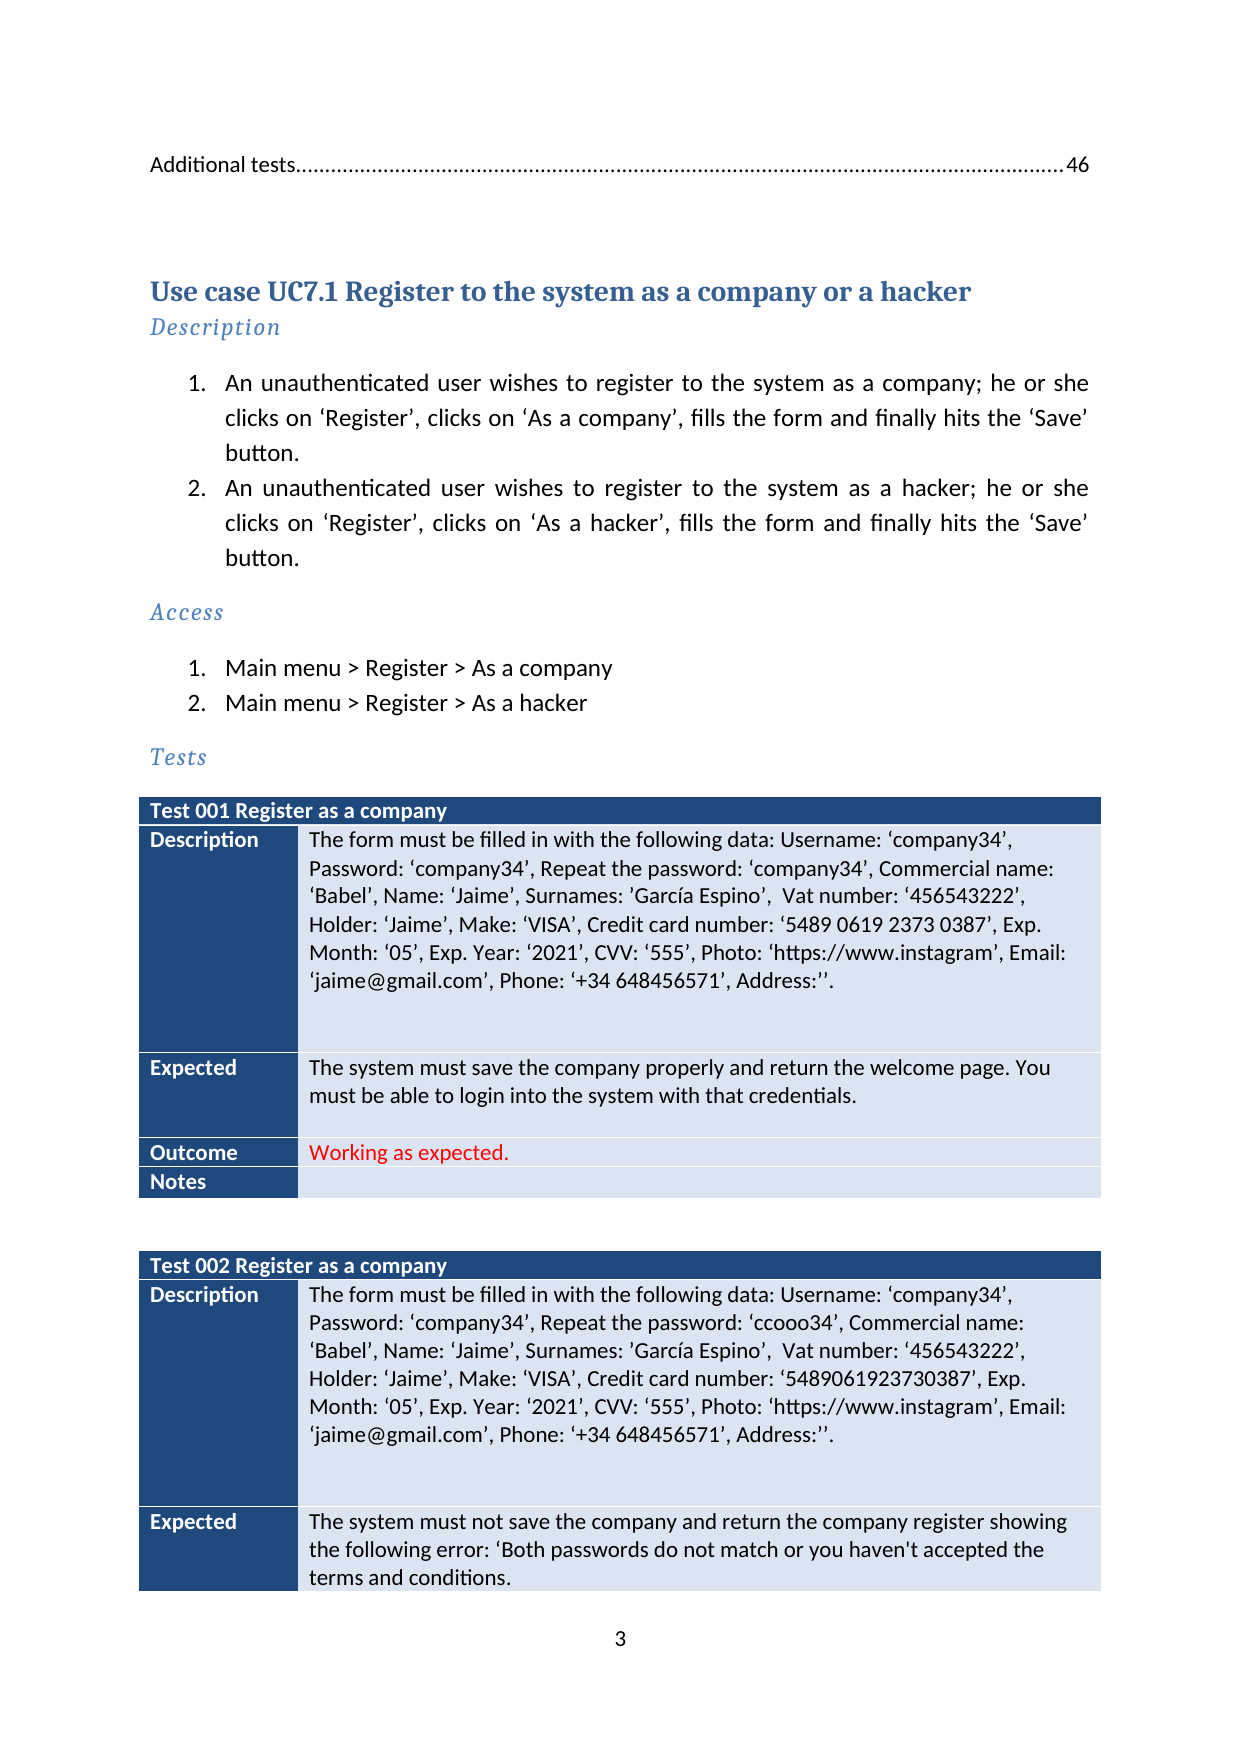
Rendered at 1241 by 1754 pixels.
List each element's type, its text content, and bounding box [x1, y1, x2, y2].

subtitle Access [150, 598, 1090, 627]
table_cell Working as expected. [298, 1138, 1101, 1166]
table_cell The form must be filled in with the following data: Username: ‘company34’, Password: ‘company34’, Repeat the password: ‘ccooo34’, Commercial name: ‘Babel’, Name: ‘Jaime’, Surnames: ’García Espino’, Vat number: ‘456543222’, Holder: ‘Jaime’, Make: ‘VISA’, Credit card number: ‘5489061923730387’, Exp. Month: ‘05’, Exp. Year: ‘2021’, CVV: ‘555’, Photo: ‘https://www.instagram’, Email: ‘jaime@gmail.com’, Phone: ‘+34 648456571’, Address:’’. [298, 1280, 1101, 1506]
table_cell The system must save the company properly and return the welcome page. You must be able to login into the system with that credentials. [298, 1053, 1101, 1137]
list Main menu > Register > As a hacker [187, 687, 1090, 717]
list An unauthenticated user wishes to register to the system as a hacker; he or she clicks on ‘Register’, clicks on ‘As a hacker’, fills the form and finally hits the ‘Save’ button. [187, 472, 1090, 573]
subtitle Tests [150, 743, 1090, 771]
table_header Test 002 Register as a company [139, 1251, 1101, 1279]
table_header Test 001 Register as a company [139, 797, 1101, 824]
list An unauthenticated user wishes to register to the system as a company; he or she clicks on ‘Register’, clicks on ‘As a company’, fills the form and finally hits the ‘Save’ button. [187, 367, 1090, 468]
table_cell [298, 1167, 1101, 1198]
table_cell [298, 1507, 1101, 1591]
list Main menu > Register > As a company [187, 652, 1090, 682]
table_cell Notes [139, 1167, 298, 1198]
table_cell Expected [139, 1507, 298, 1591]
table_cell Expected [139, 1053, 298, 1137]
table_cell Outcome [139, 1138, 298, 1166]
table_cell The form must be filled in with the following data: Username: ‘company34’, Password: ‘company34’, Repeat the password: ‘company34’, Commercial name: ‘Babel’, Name: ‘Jaime’, Surnames: ’García Espino’, Vat number: ‘456543222’, Holder: ‘Jaime’, Make: ‘VISA’, Credit card number: ‘5489 0619 2373 0387’, Exp. Month: ‘05’, Exp. Year: ‘2021’, CVV: ‘555’, Photo: ‘https://www.instagram’, Email: ‘jaime@gmail.com’, Phone: ‘+34 648456571’, Address:’’. [298, 826, 1101, 1052]
subtitle Description [150, 313, 1090, 342]
table_cell Description [139, 1280, 298, 1506]
subtitle Use case UC7.1 Register to the system as a company or a hacker [150, 275, 1090, 308]
table_cell Description [139, 826, 298, 1052]
